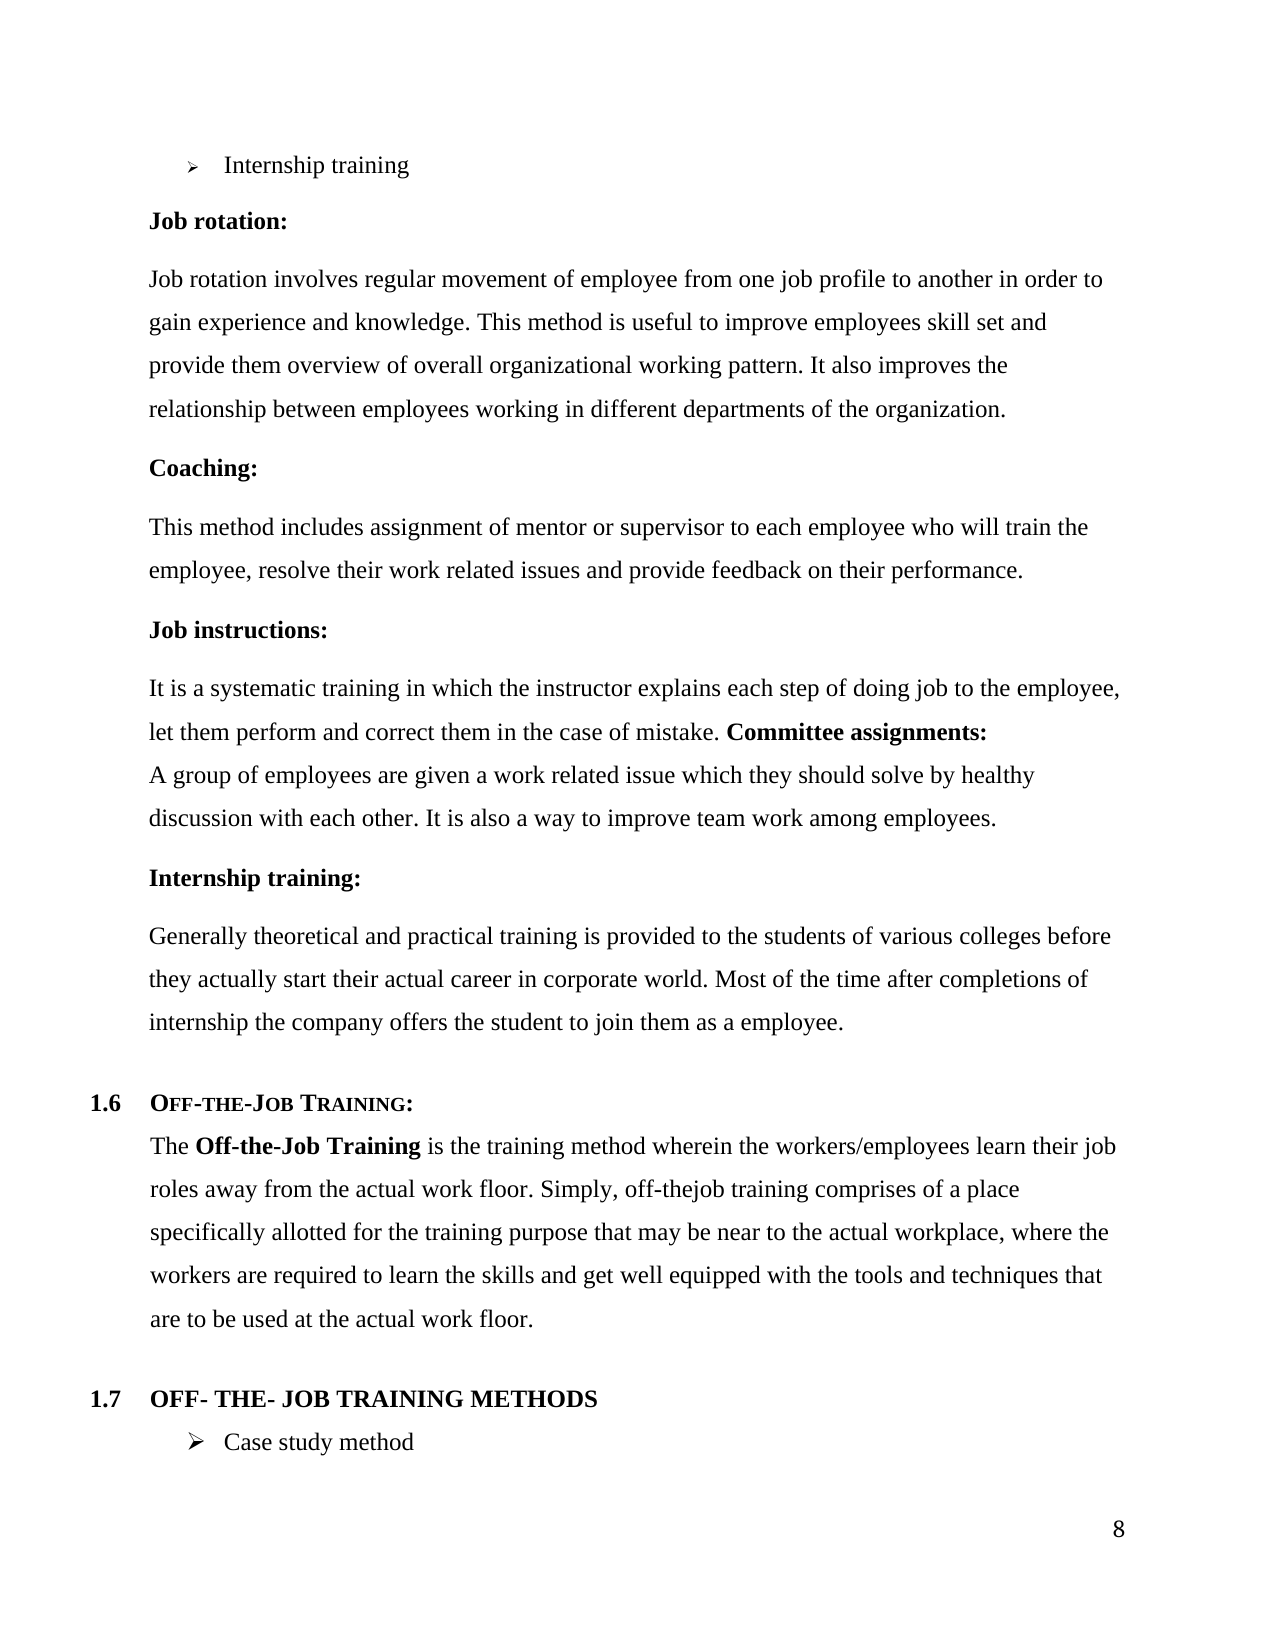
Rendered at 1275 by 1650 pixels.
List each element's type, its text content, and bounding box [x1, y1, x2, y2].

text It is a systematic training in which the instructor explains each step of doing job to the employee, let them perform and correct them in the case of mistake. Committee assignments: [148, 673, 1125, 745]
list Internship training [186, 150, 1125, 179]
text Job rotation: [148, 206, 1125, 234]
text The Off-the-Job Training is the training method wherein the workers/employees learn their job roles away from the actual work floor. Simply, off-thejob training comprises of a place specifically allotted for the training purpose that may be near to the actual workplace, where the workers are required to learn the skills and get well equipped with the tools and techniques that are to be used at the actual work floor. [150, 1131, 1125, 1332]
text Coaching: [148, 453, 1125, 482]
subtitle Off-the-Job Training: [89, 1088, 1125, 1117]
text A group of employees are given a work related issue which they should solve by healthy discussion with each other. It is also a way to improve team work among employees. [148, 760, 1125, 832]
text Job rotation involves regular movement of employee from one job profile to another in order to gain experience and knowledge. This method is useful to improve employees skill set and provide them overview of overall organizational working pattern. It also improves the relationship between employees working in different departments of the organization. [148, 264, 1125, 422]
text Generally theoretical and practical training is provided to the students of various colleges before they actually start their actual career in corporate world. Most of the time after completions of internship the company offers the student to join them as a employee. [148, 921, 1125, 1036]
text This method includes assignment of mentor or supervisor to each employee who will train the employee, resolve their work related issues and provide feedback on their performance. [148, 512, 1125, 584]
subtitle OFF- THE- JOB TRAINING METHODS [89, 1384, 1125, 1413]
text Internship training: [148, 863, 1125, 891]
text Job instructions: [148, 615, 1125, 644]
list Case study method [186, 1427, 1125, 1456]
